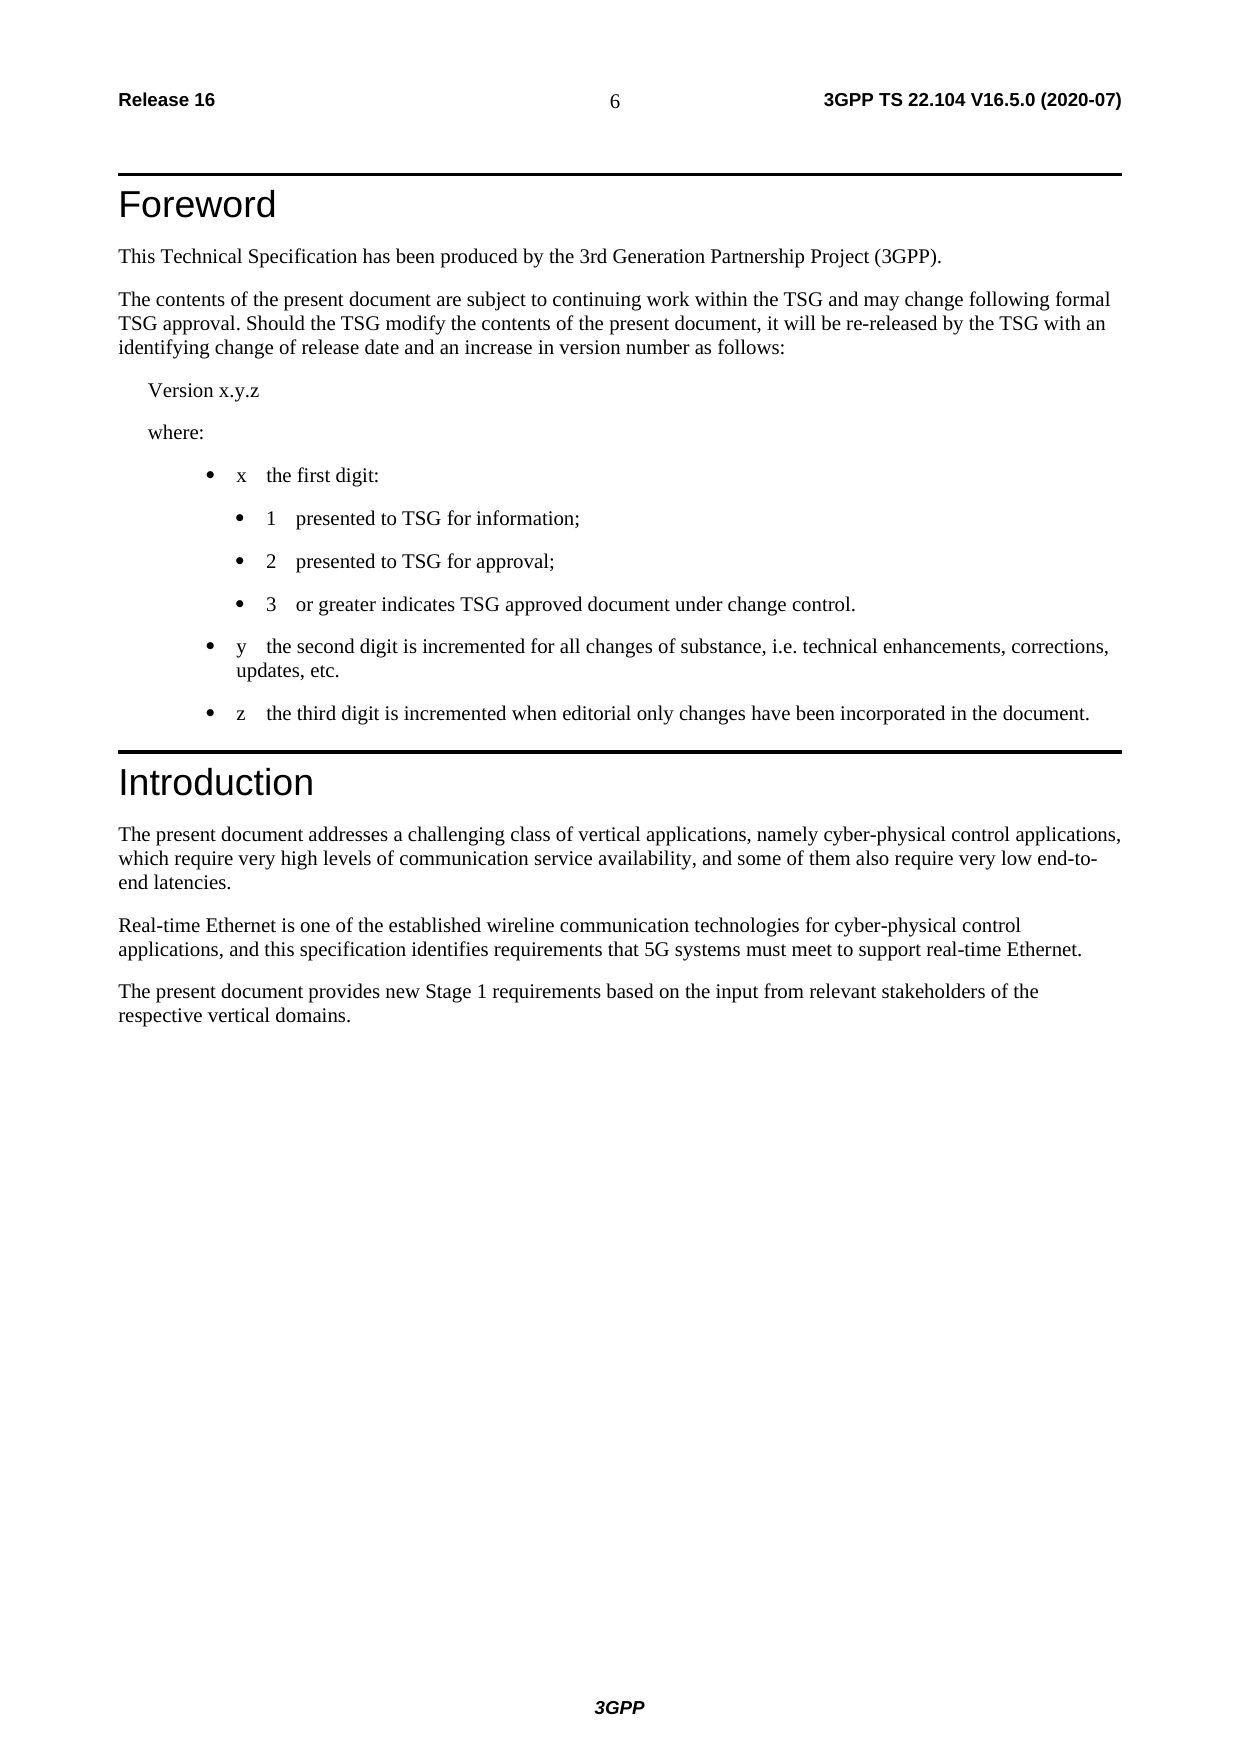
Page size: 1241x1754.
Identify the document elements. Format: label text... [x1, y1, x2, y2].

text The present document addresses a challenging class of vertical applications, namely cyber-physical control applications, which require very high levels of communication service availability, and some of them also require very low end-to-end latencies. [118, 822, 1122, 894]
text where: [148, 420, 1122, 444]
text x the first digit: [207, 463, 1122, 487]
subtitle Foreword [118, 176, 1122, 225]
text The contents of the present document are subject to continuing work within the TSG and may change following formal TSG approval. Should the TSG modify the contents of the present document, it will be re-released by the TSG with an identifying change of release date and an increase in version number as follows: [118, 287, 1122, 359]
text z the third digit is incremented when editorial only changes have been incorporated in the document. [207, 701, 1122, 725]
text y the second digit is incremented for all changes of substance, i.e. technical enhancements, corrections, updates, etc. [207, 634, 1122, 682]
text 1 presented to TSG for information; [236, 506, 1122, 530]
text 2 presented to TSG for approval; [236, 549, 1122, 573]
subtitle Introduction [118, 754, 1122, 803]
text Version x.y.z [148, 377, 1122, 402]
text 3 or greater indicates TSG approved document under change control. [236, 592, 1122, 616]
text This Technical Specification has been produced by the 3rd Generation Partnership Project (3GPP). [118, 244, 1122, 268]
text The present document provides new Stage 1 requirements based on the input from relevant stakeholders of the respective vertical domains. [118, 979, 1122, 1027]
text Real-time Ethernet is one of the established wireline communication technologies for cyber-physical control applications, and this specification identifies requirements that 5G systems must meet to support real-time Ethernet. [118, 912, 1122, 961]
